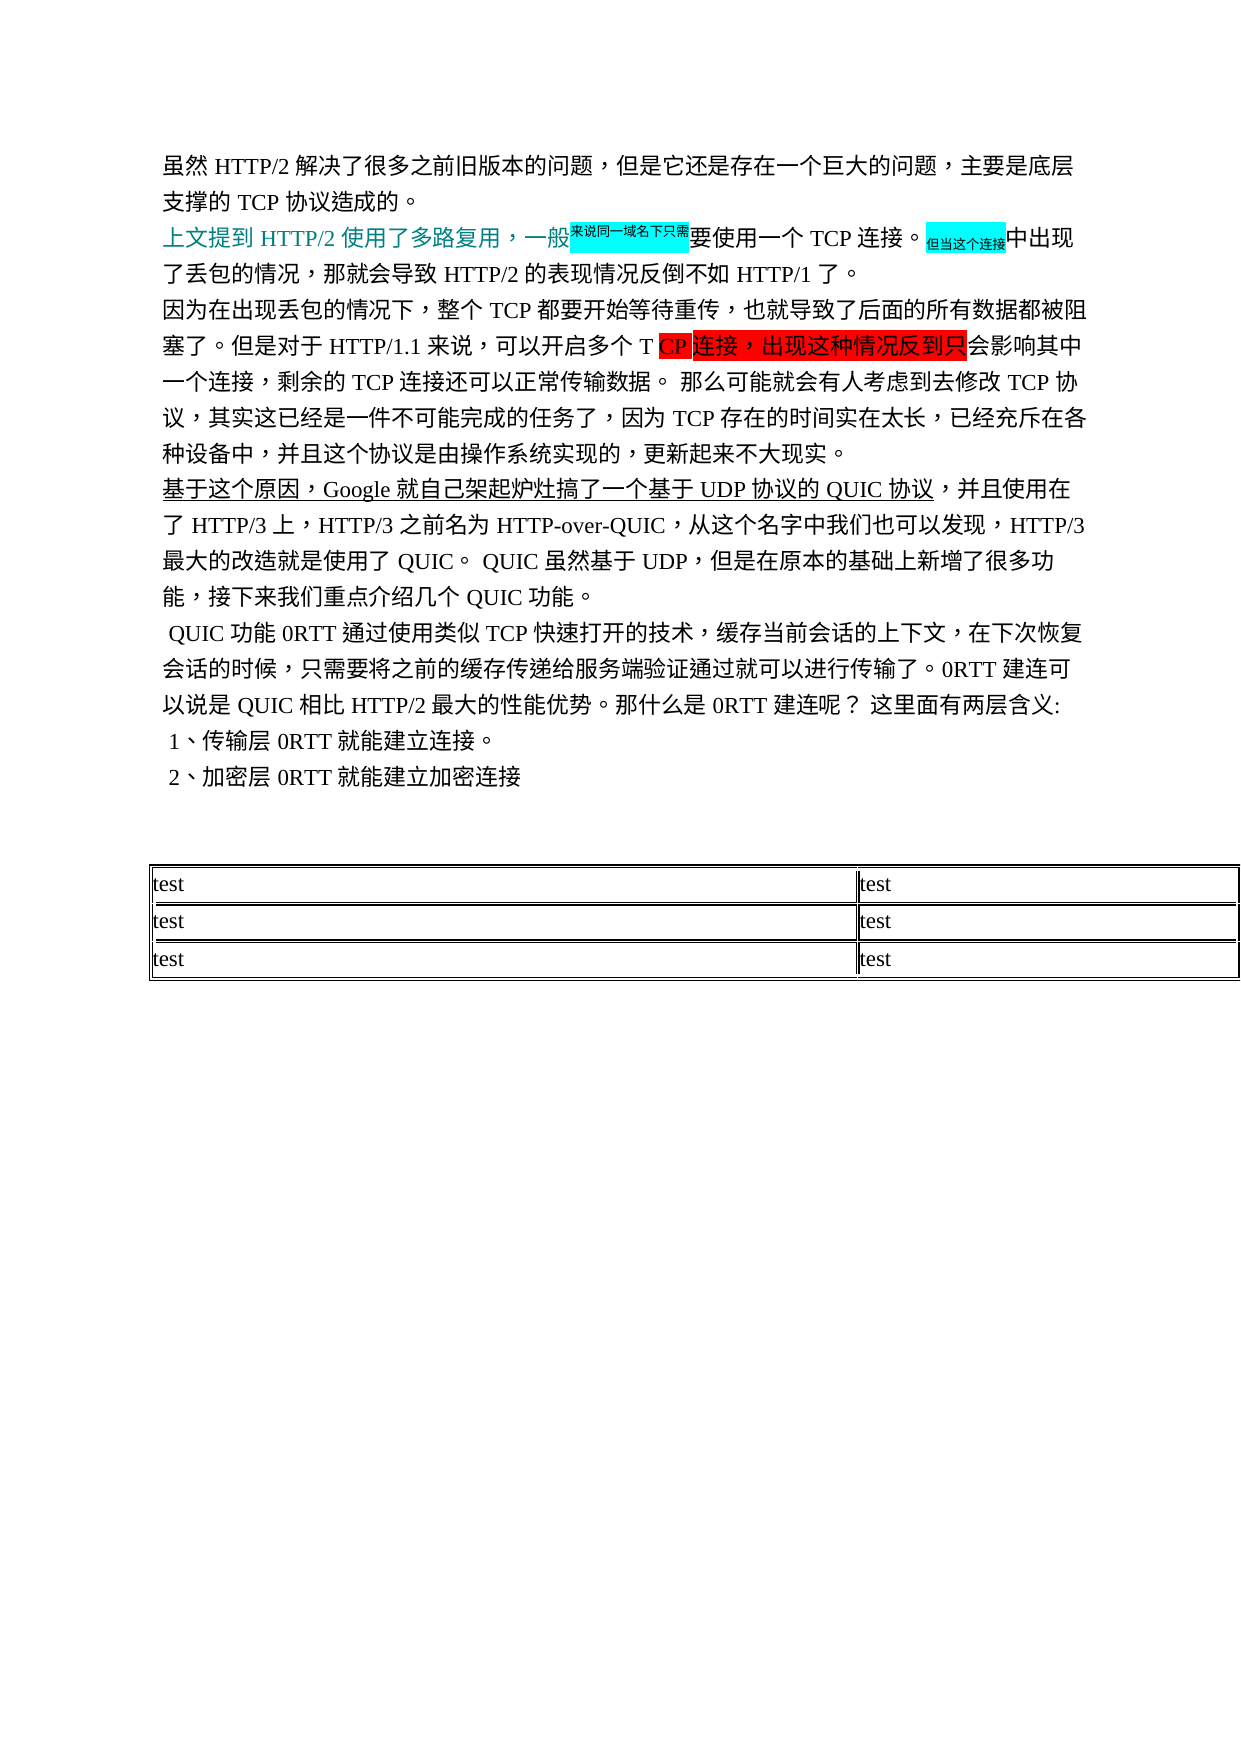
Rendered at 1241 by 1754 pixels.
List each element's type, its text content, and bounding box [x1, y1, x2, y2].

text 因为在出现丢包的情况下，整个 TCP 都要开始等待重传，也就导致了后面的所有数据都被阻塞了。但是对于 HTTP/1.1 来说，可以开启多个 T CP 连接，出现这种情况反到只会影响其中一个连接，剩余的 TCP 连接还可以正常传输数据。 那么可能就会有人考虑到去修改 TCP 协议，其实这已经是一件不可能完成的任务了，因为 TCP 存在的时间实在太长，已经充斥在各种设备中，并且这个协议是由操作系统实现的，更新起来不大现实。 [162, 294, 1090, 469]
text 虽然 HTTP/2 解决了很多之前旧版本的问题，但是它还是存在一个巨大的问题，主要是底层支撑的 TCP 协议造成的。 [162, 150, 1090, 217]
text 基于这个原因，Google 就自己架起炉灶搞了一个基于 UDP 协议的 QUIC 协议，并且使用在了 HTTP/3 上，HTTP/3 之前名为 HTTP-over-QUIC，从这个名字中我们也可以发现，HTTP/3 最大的改造就是使用了 QUIC。 QUIC 虽然基于 UDP，但是在原本的基础上新增了很多功能，接下来我们重点介绍几个 QUIC 功能。 [162, 473, 1090, 612]
table_header test [153, 866, 858, 901]
table_cell test [151, 901, 858, 939]
text 1、传输层 0RTT 就能建立连接。 [162, 725, 1090, 756]
text 上文提到 HTTP/2 使用了多路复用， 一般 来说同一域名下只需要使用一个 TCP 连接。 但当这个连接中出现了丢包的情况，那就会导致 HTTP/2 的表现情况反倒不如 HTTP/1 了。 [162, 222, 1090, 289]
text QUIC 功能 0RTT 通过使用类似 TCP 快速打开的技术，缓存当前会话的上下文，在下次恢复会话的时候，只需要将之前的缓存传递给服务端验证通过就可以进行传输了。0RTT 建连可以说是 QUIC 相比 HTTP/2 最大的性能优势。那什么是 0RTT 建连呢？ 这里面有两层含义: [162, 617, 1090, 720]
table_cell test [858, 939, 1240, 977]
text 2、加密层 0RTT 就能建立加密连接 [162, 761, 1090, 792]
table_cell test [151, 939, 858, 977]
table_header test [858, 868, 1238, 901]
table_cell test [858, 901, 1240, 939]
